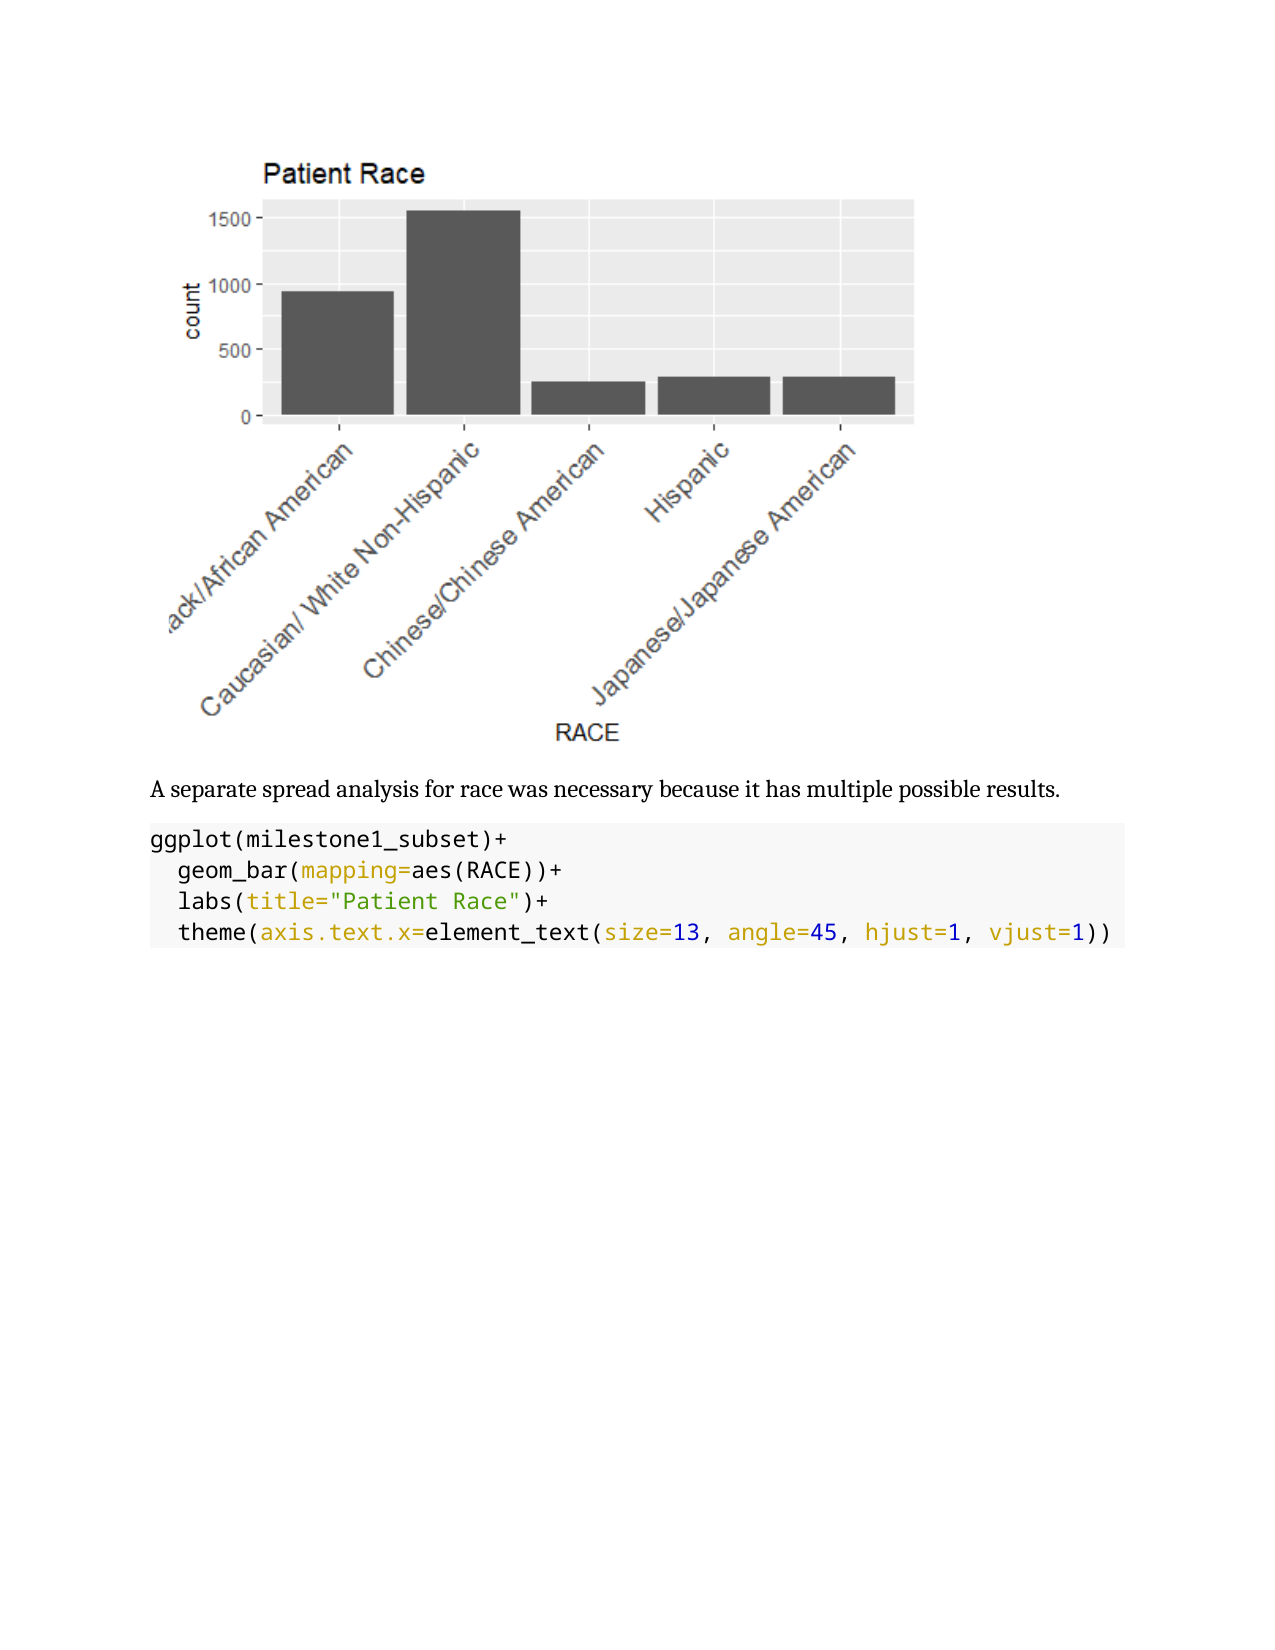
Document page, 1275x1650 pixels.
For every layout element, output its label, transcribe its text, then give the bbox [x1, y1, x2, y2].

text A separate spread analysis for race was necessary because it has multiple possible results. [150, 775, 1125, 804]
text ggplot(milestone1_subset)+ geom_bar(mapping=aes(RACE))+ labs(title="Patient Race")+ theme(axis.text.x=element_text(size=13, angle=45, hjust=1, vjust=1)) [507, 823, 1125, 948]
picture [168, 150, 927, 757]
